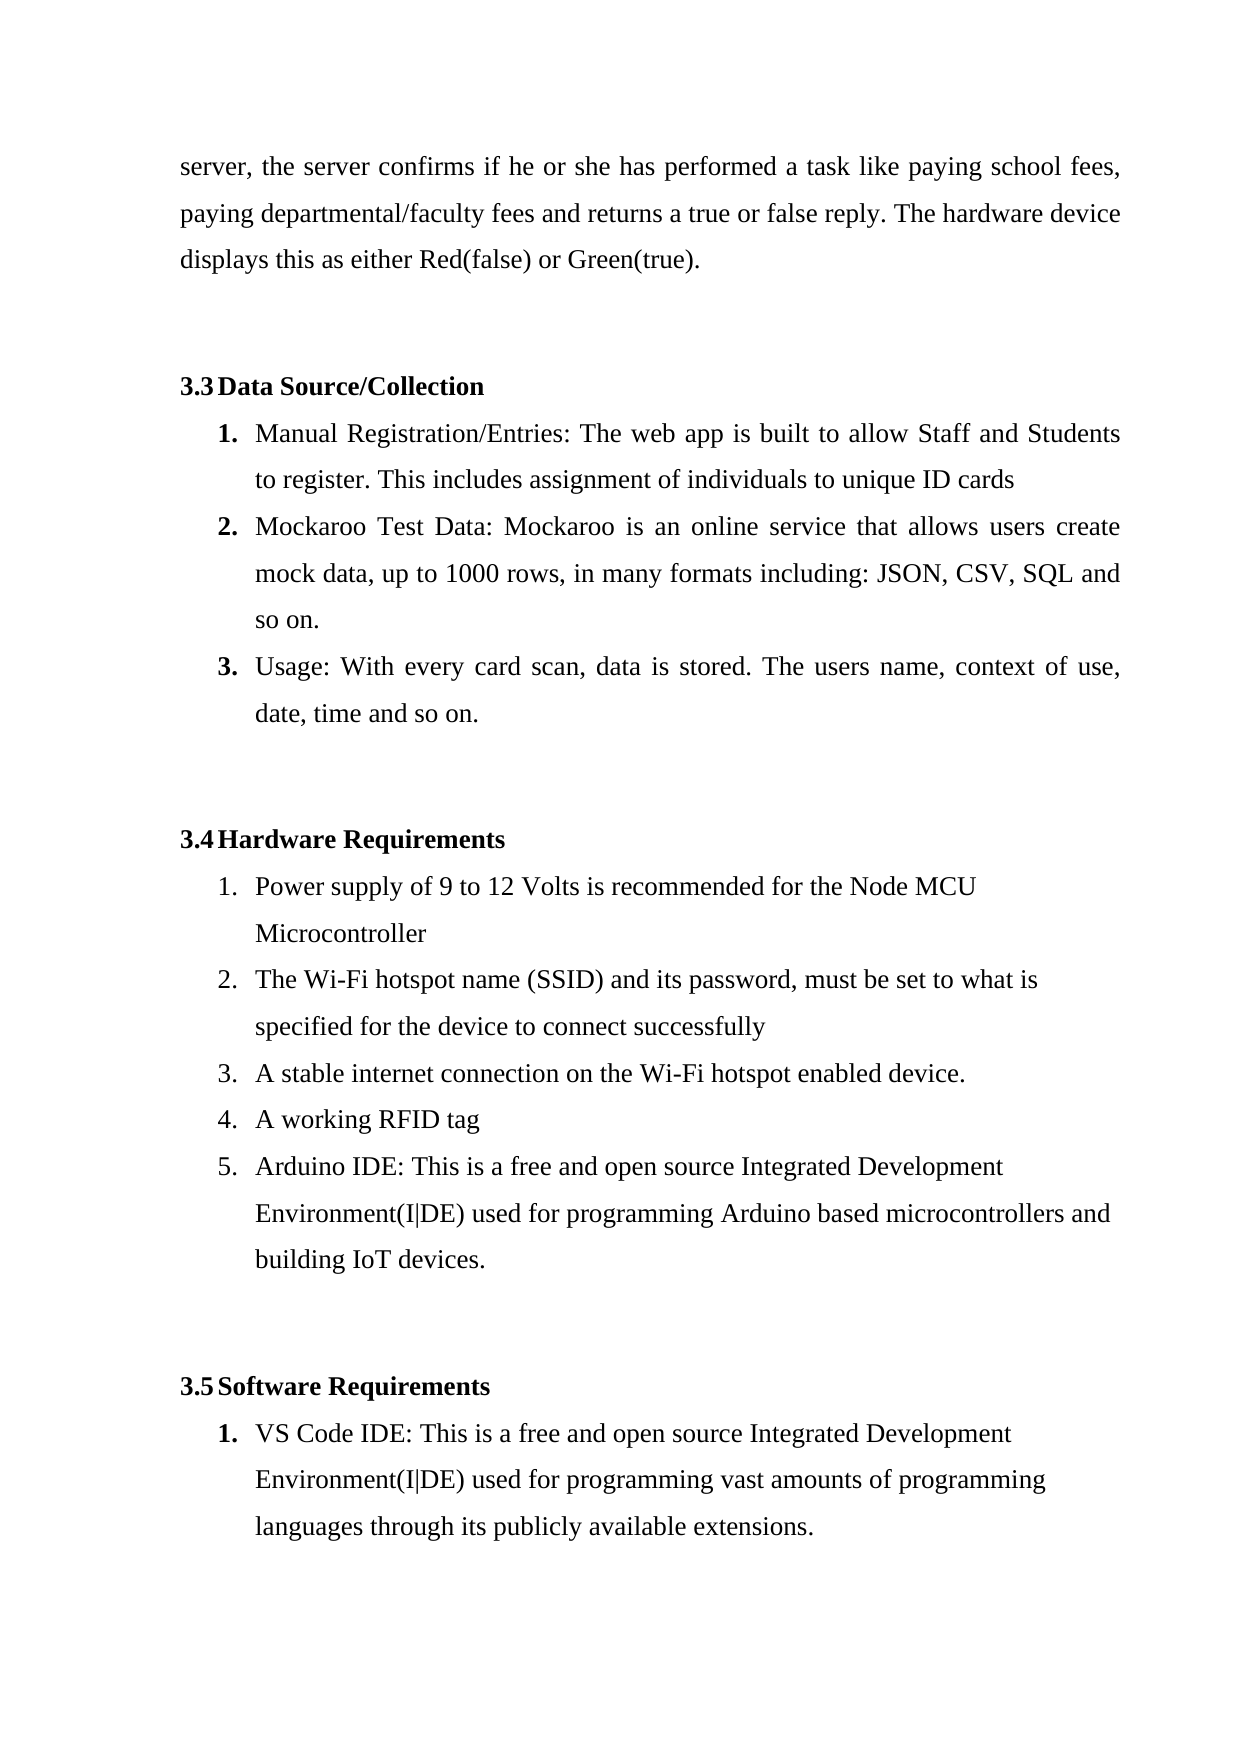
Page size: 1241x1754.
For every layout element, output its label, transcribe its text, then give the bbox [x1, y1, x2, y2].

list The Wi-Fi hotspot name (SSID) and its password, must be set to what is specified for the device to connect successfully [217, 963, 1122, 1041]
list Usage: With every card scan, data is stored. The users name, context of use, date, time and so on. [217, 650, 1122, 728]
list Manual Registration/Entries: The web app is built to allow Staff and Students to register. This includes assignment of individuals to unique ID cards [217, 417, 1122, 494]
list Mockaroo Test Data: Mockaroo is an online service that allows users create mock data, up to 1000 rows, in many formats including: JSON, CSV, SQL and so on. [217, 510, 1122, 634]
list A stable internet connection on the Wi-Fi hotspot enabled device. [217, 1057, 1122, 1088]
list VS Code IDE: This is a free and open source Integrated Development Environment(I|DE) used for programming vast amounts of programming languages through its publicly available extensions. [217, 1417, 1122, 1541]
list A working RFID tag [217, 1103, 1122, 1134]
list Power supply of 9 to 12 Volts is recommended for the Node MCU Microcontroller [217, 870, 1122, 948]
list Hardware Requirements [180, 823, 1122, 854]
list Arduino IDE: This is a free and open source Integrated Development Environment(I|DE) used for programming Arduino based microcontrollers and building IoT devices. [217, 1150, 1122, 1274]
list Software Requirements [180, 1370, 1122, 1401]
list Data Source/Collection [180, 370, 1122, 401]
